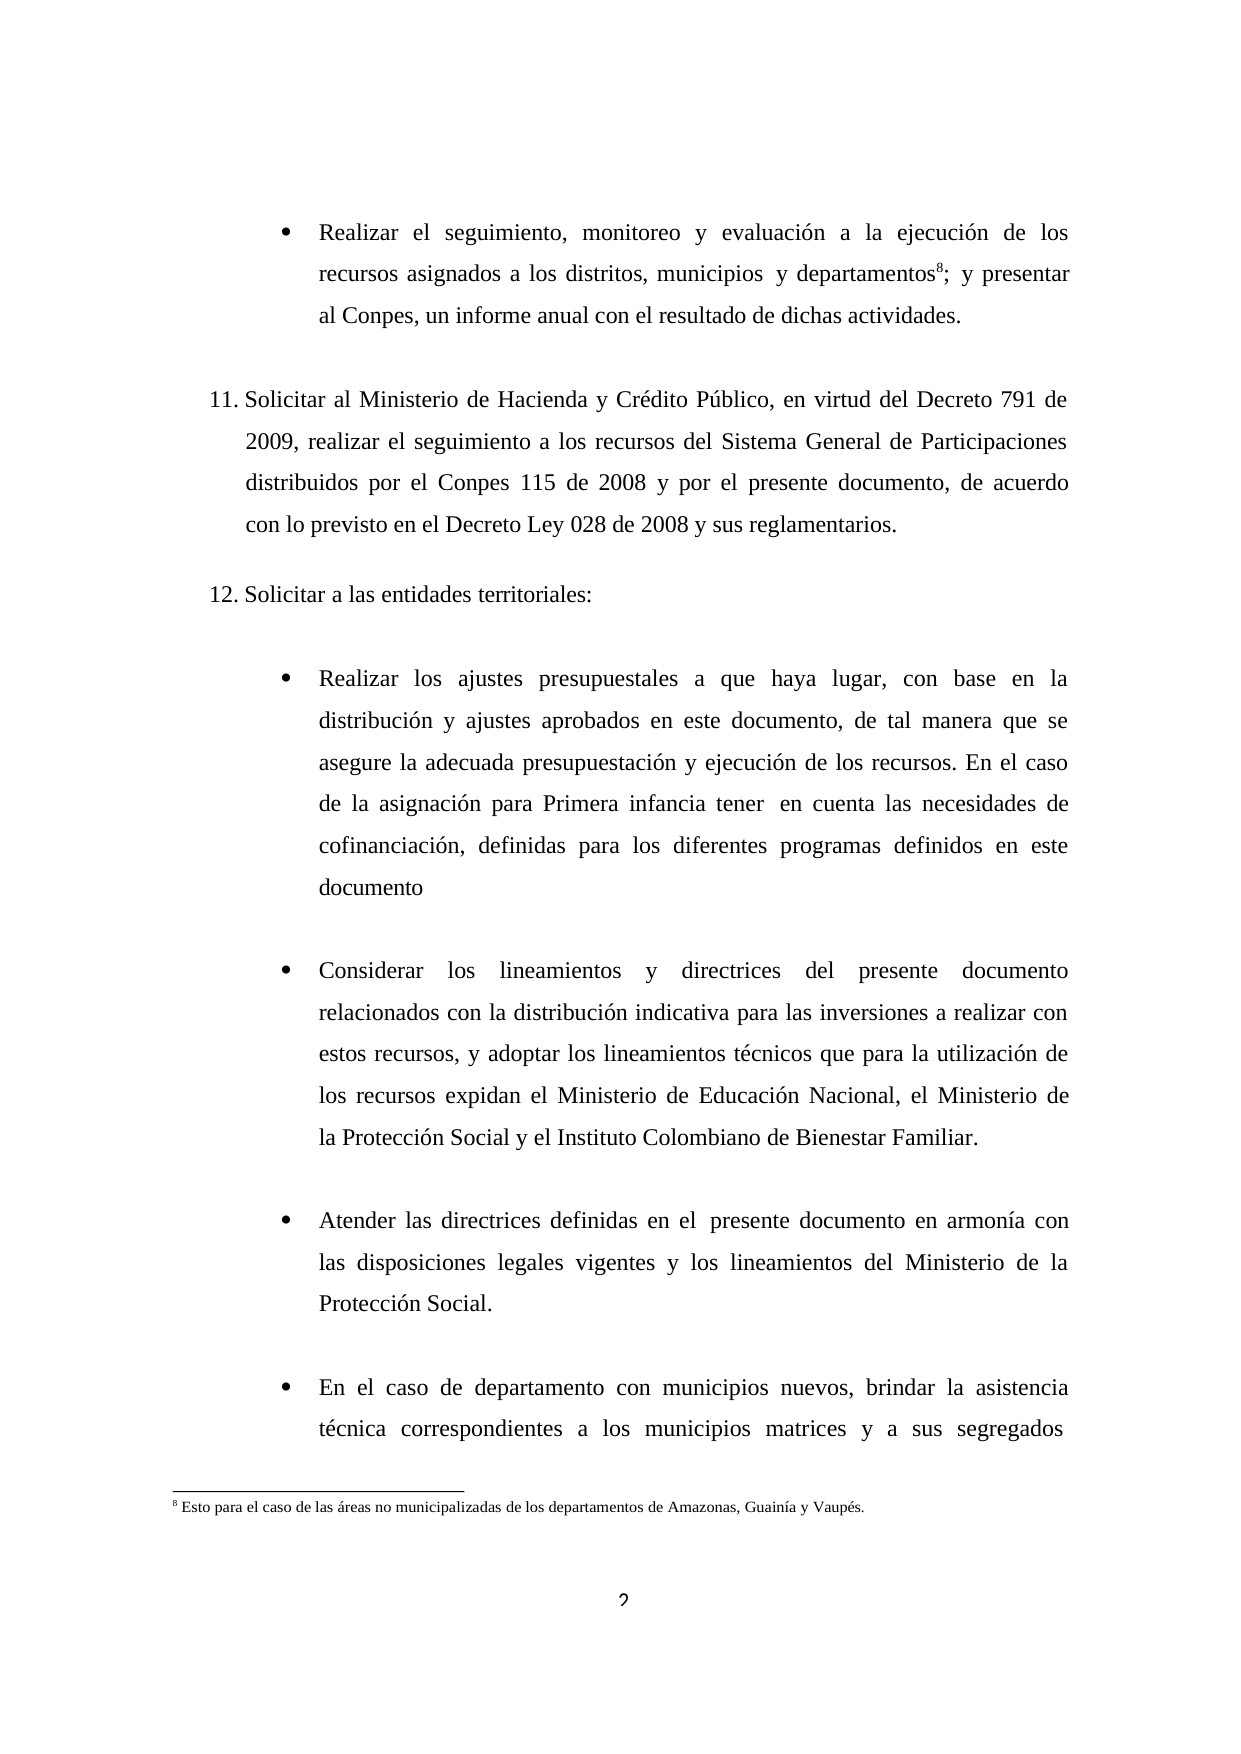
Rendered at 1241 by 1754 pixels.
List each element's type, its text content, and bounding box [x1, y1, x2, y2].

list Solicitar a las entidades territoriales: [209, 580, 1240, 608]
list Solicitar al Ministerio de Hacienda y Crédito Público, en virtud del Decreto 791 de 2009, realizar el seguimiento a los recursos del Sistema General de Participaciones distribuidos por el Conpes 115 de 2008 y por el presente documento, de acuerdo con lo previsto en el Decreto Ley 028 de 2008 y sus reglamentarios. [209, 385, 1069, 538]
list Atender las directrices definidas en el presente documento en armonía con las disposiciones legales vigentes y los lineamientos del Ministerio de la Protección Social. [282, 1206, 1069, 1317]
list En el caso de departamento con municipios nuevos, brindar la asistencia técnica correspondientes a los municipios matrices y a sus segregados [282, 1373, 1070, 1441]
list Considerar los lineamientos y directrices del presente documento relacionados con la distribución indicativa para las inversiones a realizar con estos recursos, y adoptar los lineamientos técnicos que para la utilización de los recursos expidan el Ministerio de Educación Nacional, el Ministerio de la Protección Social y el Instituto Colombiano de Bienestar Familiar. [282, 956, 1070, 1150]
text 8 Esto para el caso de las áreas no municipalizadas de los departamentos de Amazonas, Guainía y Vaupés. [172, 1498, 1240, 1516]
list Realizar los ajustes presupuestales a que haya lugar, con base en la distribución y ajustes aprobados en este documento, de tal manera que se asegure la adecuada presupuestación y ejecución de los recursos. En el caso de la asignación para Primera infancia tener en cuenta las necesidades de cofinanciación, definidas para los diferentes programas definidos en este documento [282, 664, 1070, 900]
list Realizar el seguimiento, monitoreo y evaluación a la ejecución de los recursos asignados a los distritos, municipios y departamentos8; y presentar al Conpes, un informe anual con el resultado de dichas actividades. [282, 218, 1070, 328]
